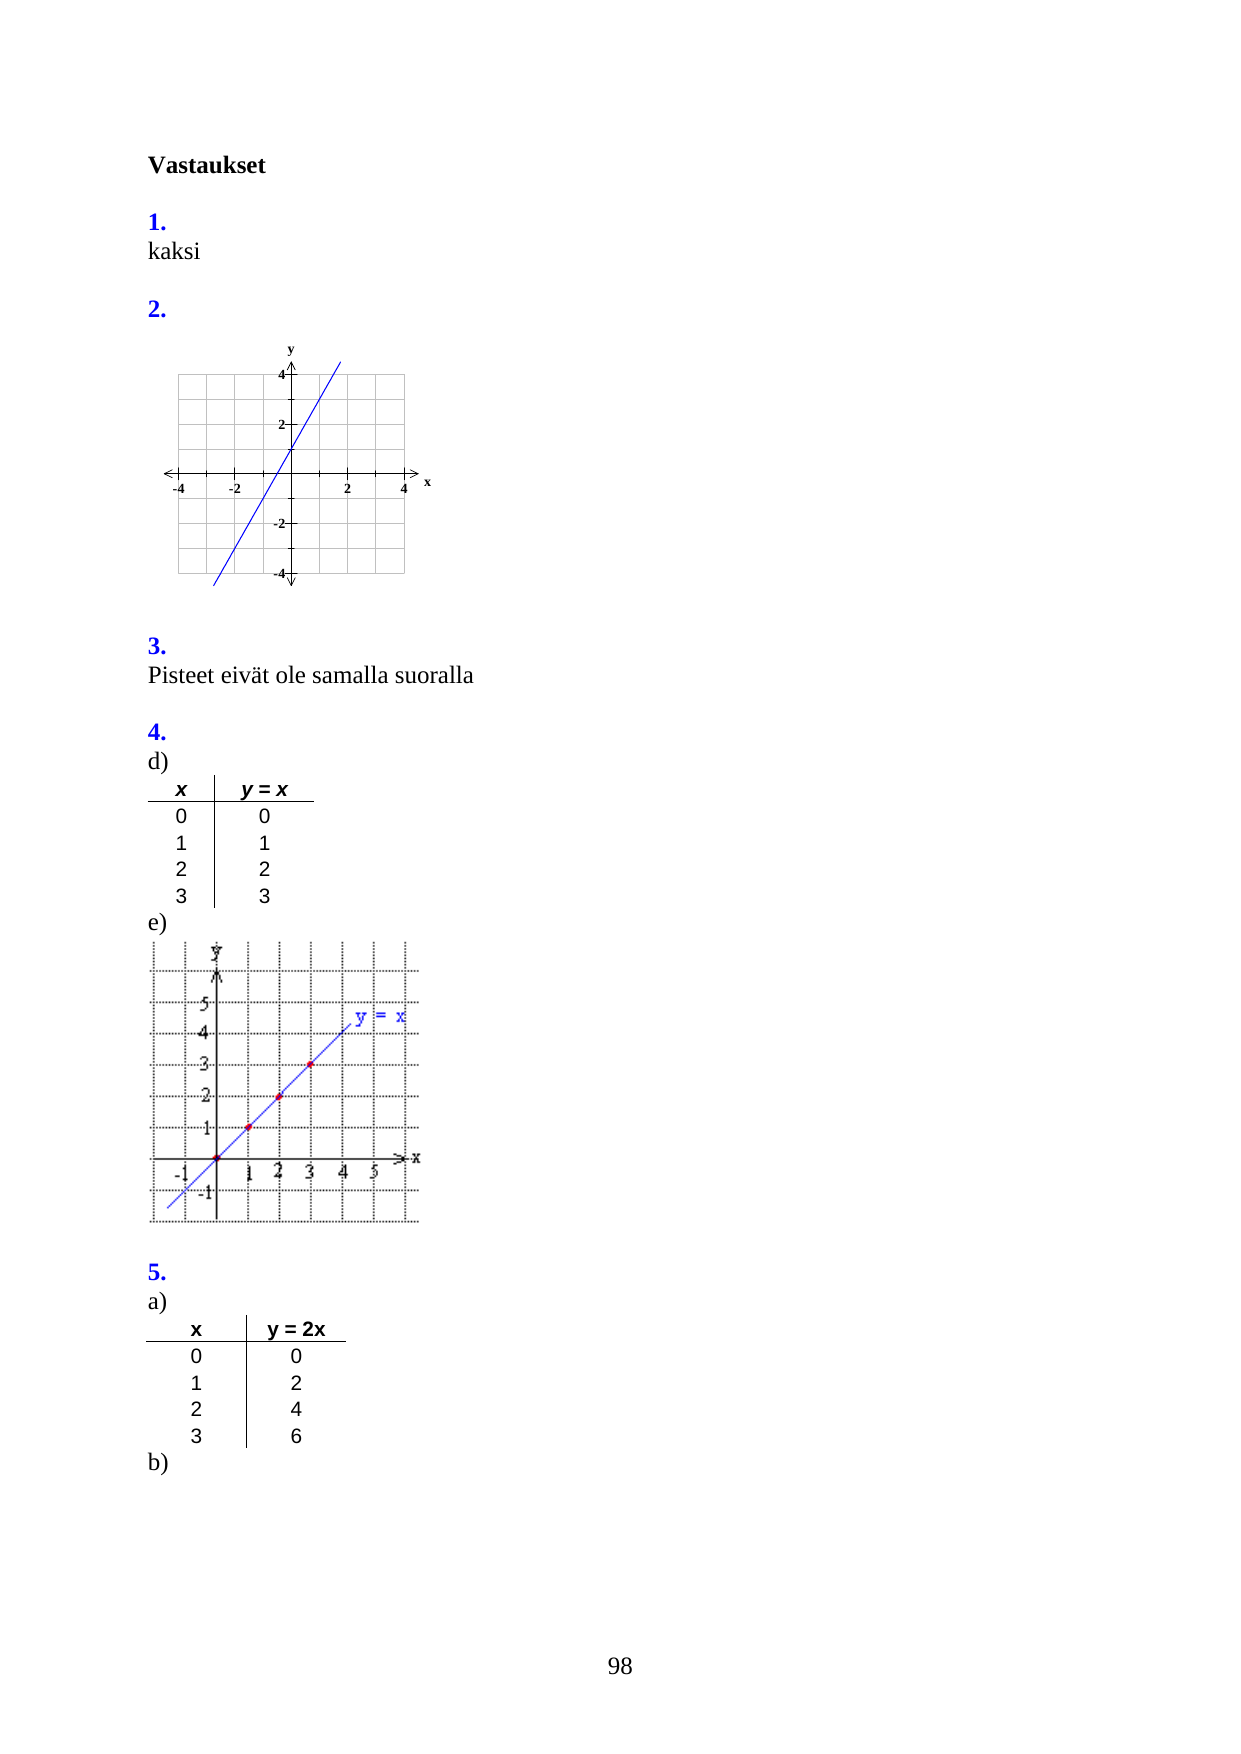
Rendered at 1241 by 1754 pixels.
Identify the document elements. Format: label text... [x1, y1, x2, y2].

table_cell 3 [148, 881, 214, 907]
table_cell 2 [148, 854, 214, 881]
table_cell 0 [146, 1342, 246, 1368]
text kaksi [148, 236, 1092, 265]
table_cell 1 [215, 828, 314, 854]
table_header y = 2x [247, 1315, 346, 1341]
table_header x [146, 1315, 246, 1341]
table_cell 6 [247, 1421, 346, 1447]
table_header y = x [215, 775, 314, 801]
table_header x [148, 775, 214, 801]
table_cell 0 [215, 802, 314, 828]
table_cell 1 [148, 828, 214, 854]
table_cell 3 [215, 881, 314, 907]
table_cell 2 [146, 1394, 246, 1421]
text Pisteet eivät ole samalla suoralla [148, 660, 1092, 688]
picture [147, 936, 432, 1229]
table_cell 2 [247, 1368, 346, 1394]
table_cell 1 [146, 1368, 246, 1394]
table_cell 4 [247, 1394, 346, 1421]
table_cell 3 [146, 1421, 246, 1447]
table_cell 0 [148, 802, 214, 828]
text Vastaukset [148, 150, 1092, 179]
table_cell 2 [215, 854, 314, 881]
table_cell 0 [247, 1342, 346, 1368]
